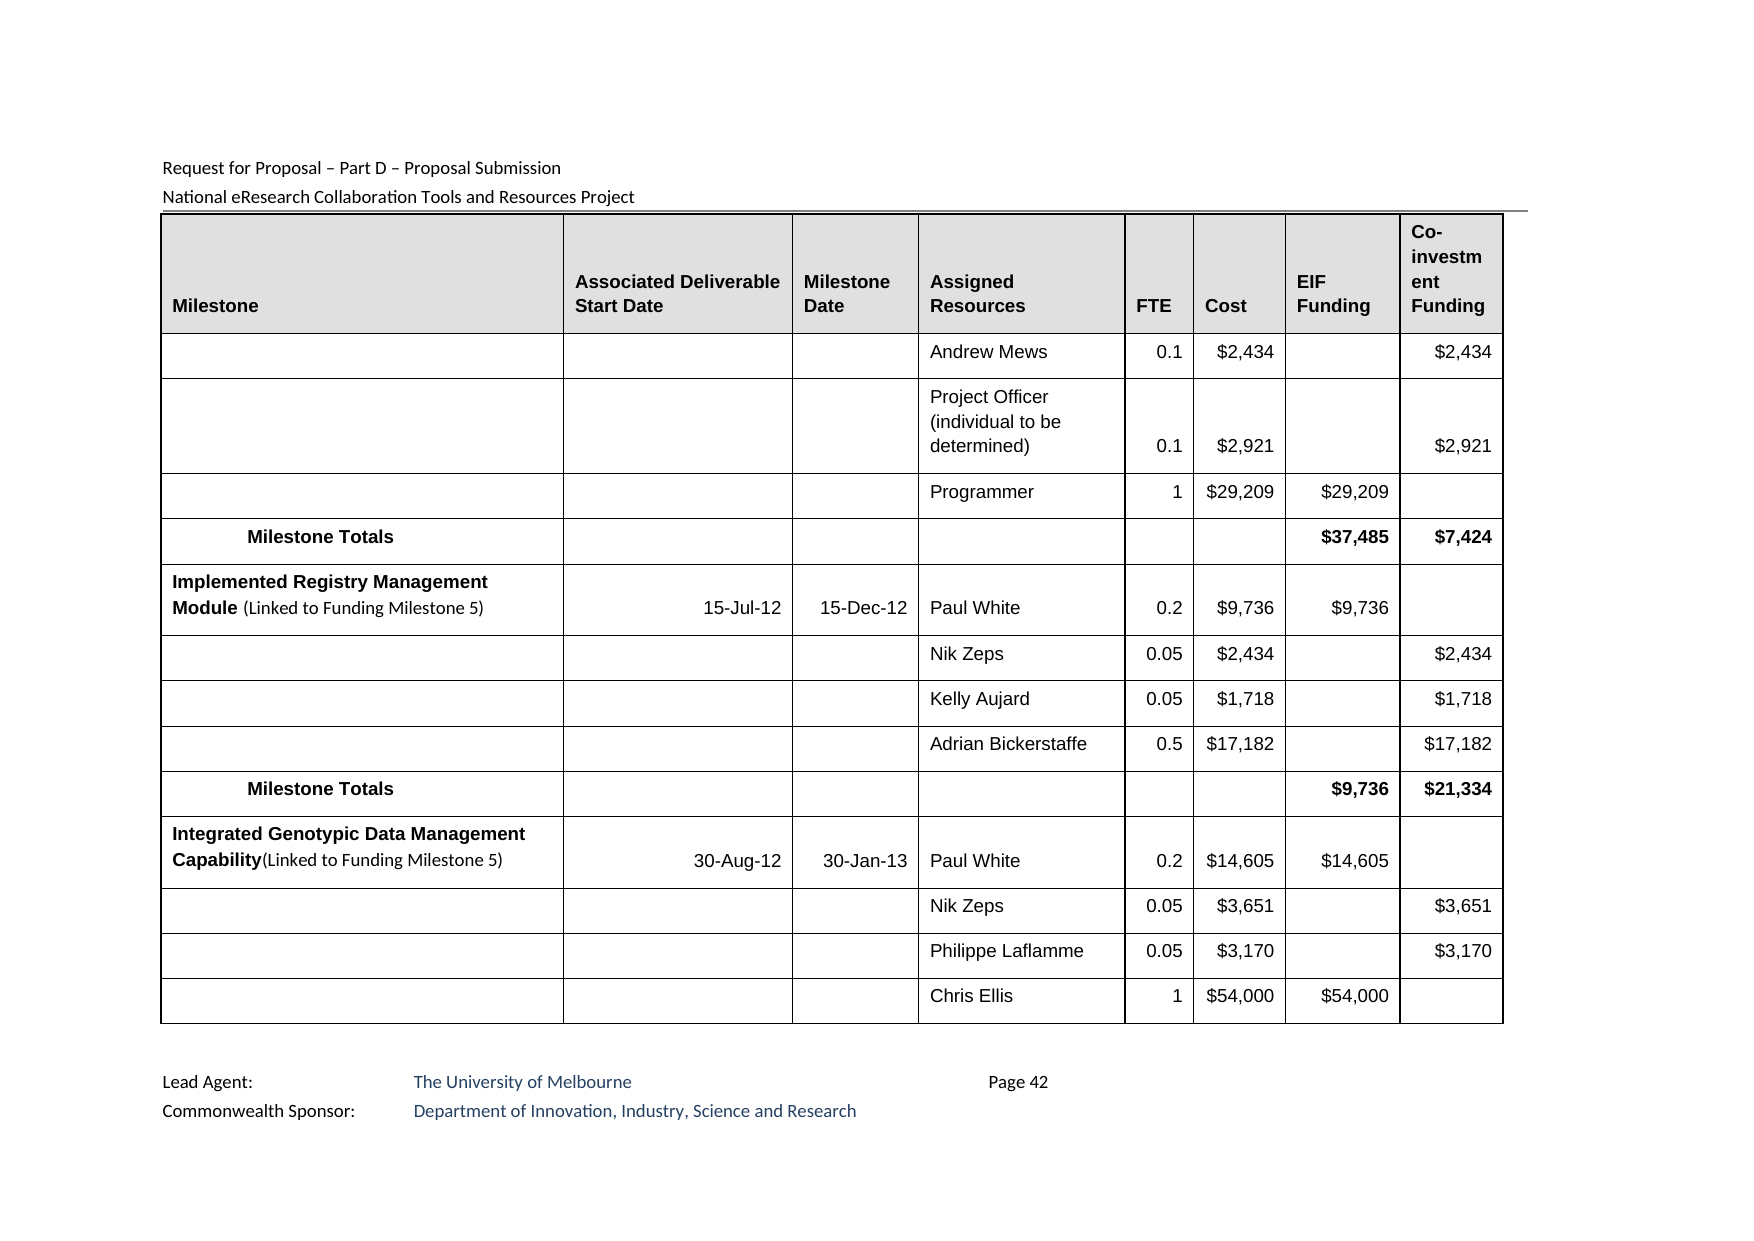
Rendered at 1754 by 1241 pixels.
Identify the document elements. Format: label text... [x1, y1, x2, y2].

table_cell $7,424 [1401, 519, 1502, 563]
table_cell $2,921 [1194, 379, 1285, 473]
table_header Cost [1194, 215, 1285, 333]
table_cell $1,718 [1401, 681, 1502, 726]
table_cell [1286, 379, 1399, 473]
table_cell [1126, 772, 1193, 816]
table_cell 30-Jan-13 [793, 817, 918, 887]
table_header FTE [1126, 215, 1193, 333]
table_header Assigned Resources [919, 215, 1124, 333]
table_cell [564, 379, 792, 473]
table_cell $29,209 [1286, 474, 1399, 518]
table_cell $2,921 [1401, 379, 1502, 473]
table_cell [793, 727, 918, 771]
table_cell $9,736 [1286, 565, 1399, 635]
table_cell Milestone Totals [162, 519, 563, 563]
table_cell $21,334 [1401, 772, 1502, 816]
table_cell 15-Jul-12 [564, 565, 792, 635]
table_cell Nik Zeps [919, 636, 1124, 680]
table_cell $2,434 [1194, 334, 1285, 378]
table_header Associated Deliverable Start Date [564, 215, 792, 333]
table_cell Milestone Totals [162, 772, 563, 816]
table_cell $14,605 [1286, 817, 1399, 887]
table_cell [162, 934, 563, 978]
table_cell [162, 379, 563, 473]
table_cell [564, 519, 792, 563]
table_cell Implemented Registry Management Module (Linked to Funding Milestone 5) [162, 565, 563, 635]
table_cell [564, 772, 792, 816]
table_header EIF Funding [1286, 215, 1399, 333]
table_cell [162, 636, 563, 680]
table_cell [793, 519, 918, 563]
table_cell [793, 772, 918, 816]
table_cell $1,718 [1194, 681, 1285, 726]
table_cell [564, 889, 792, 933]
table_cell Project Officer (individual to be determined) [919, 379, 1124, 473]
table_cell 30-Aug-12 [564, 817, 792, 887]
table_cell [1286, 334, 1399, 378]
table_cell [1194, 772, 1285, 816]
table_cell [1401, 565, 1502, 635]
table_cell [162, 889, 563, 933]
table_cell $9,736 [1286, 772, 1399, 816]
table_cell [564, 636, 792, 680]
table_cell $14,605 [1194, 817, 1285, 887]
table_cell [1126, 519, 1193, 563]
table_cell [162, 979, 563, 1023]
table_cell Paul White [919, 565, 1124, 635]
table_cell 0.05 [1126, 934, 1193, 978]
table_cell [793, 474, 918, 518]
table_header Co-investment Funding [1401, 215, 1502, 333]
table_cell [793, 934, 918, 978]
table_cell [793, 636, 918, 680]
table_cell 0.05 [1126, 681, 1193, 726]
table_cell [793, 681, 918, 726]
table_cell $17,182 [1194, 727, 1285, 771]
table_cell Chris Ellis [919, 979, 1124, 1023]
table_cell [1401, 979, 1502, 1023]
table_cell $2,434 [1401, 334, 1502, 378]
table_cell 0.05 [1126, 636, 1193, 680]
table_cell [564, 334, 792, 378]
table_header Milestone [162, 215, 563, 333]
table_cell [162, 474, 563, 518]
table_cell [793, 889, 918, 933]
table_cell $3,170 [1401, 934, 1502, 978]
table_cell [919, 519, 1124, 563]
table_cell $17,182 [1401, 727, 1502, 771]
table_cell $2,434 [1401, 636, 1502, 680]
table_cell [919, 772, 1124, 816]
table_cell [1401, 817, 1502, 887]
table_cell $3,651 [1194, 889, 1285, 933]
table_cell 0.2 [1126, 817, 1193, 887]
table_cell [564, 681, 792, 726]
table_cell 0.05 [1126, 889, 1193, 933]
table_cell [564, 474, 792, 518]
table_cell Kelly Aujard [919, 681, 1124, 726]
table_header Milestone Date [793, 215, 918, 333]
table_cell 15-Dec-12 [793, 565, 918, 635]
table_cell Paul White [919, 817, 1124, 887]
table_cell Nik Zeps [919, 889, 1124, 933]
table_cell $54,000 [1286, 979, 1399, 1023]
table_cell $3,170 [1194, 934, 1285, 978]
table_cell $3,651 [1401, 889, 1502, 933]
table_cell 0.2 [1126, 565, 1193, 635]
table_cell $54,000 [1194, 979, 1285, 1023]
table_cell 1 [1126, 474, 1193, 518]
table_cell Adrian Bickerstaffe [919, 727, 1124, 771]
table_cell Andrew Mews [919, 334, 1124, 378]
table_cell [162, 334, 563, 378]
table_cell $9,736 [1194, 565, 1285, 635]
table_cell [162, 727, 563, 771]
table_cell $2,434 [1194, 636, 1285, 680]
table_cell [1194, 519, 1285, 563]
table_cell [1286, 681, 1399, 726]
table_cell [1286, 636, 1399, 680]
table_cell 0.1 [1126, 379, 1193, 473]
table_cell [793, 379, 918, 473]
table_cell [1286, 934, 1399, 978]
table_cell [793, 979, 918, 1023]
table_cell 1 [1126, 979, 1193, 1023]
table_cell [1401, 474, 1502, 518]
table_cell [564, 934, 792, 978]
table_cell $37,485 [1286, 519, 1399, 563]
table_cell $29,209 [1194, 474, 1285, 518]
table_cell 0.1 [1126, 334, 1193, 378]
table_cell Programmer [919, 474, 1124, 518]
table_cell [162, 681, 563, 726]
table_cell 0.5 [1126, 727, 1193, 771]
table_cell [1286, 727, 1399, 771]
table_cell [564, 979, 792, 1023]
table_cell [793, 334, 918, 378]
table_cell Integrated Genotypic Data Management Capability(Linked to Funding Milestone 5) [162, 817, 563, 887]
table_cell [1286, 889, 1399, 933]
table_cell Philippe Laflamme [919, 934, 1124, 978]
table_cell [564, 727, 792, 771]
